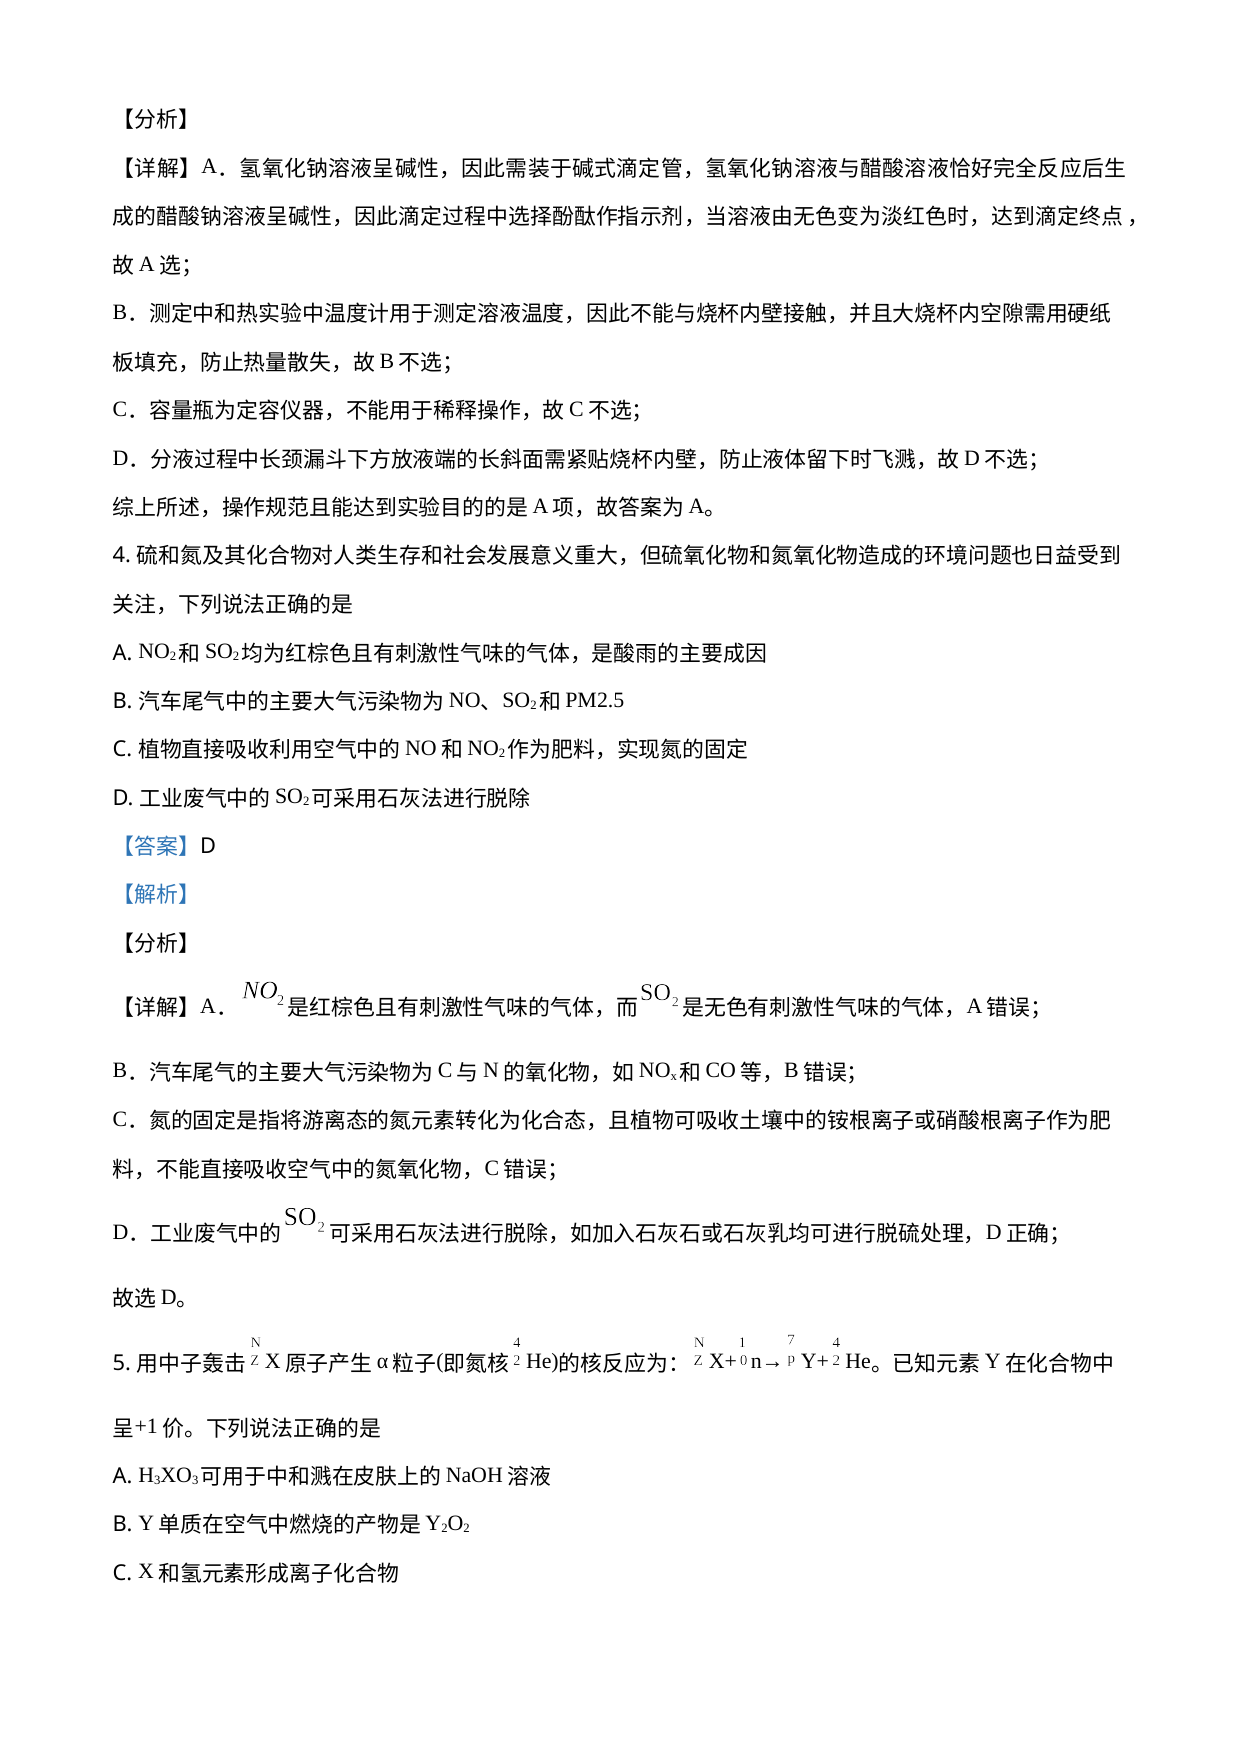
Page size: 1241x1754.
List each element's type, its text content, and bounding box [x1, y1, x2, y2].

text 【详解】A．氢氧化钠溶液呈碱性，因此需装于碱式滴定管，氢氧化钠溶液与醋酸溶液恰好完全反应后生成的醋酸钠溶液呈碱性，因此滴定过程中选择酚酞作指示剂，当溶液由无色变为淡红色时，达到滴定终点，故A选； [112, 150, 1128, 280]
text 综上所述，操作规范且能达到实验目的的是A项，故答案为A。 [112, 490, 1128, 522]
text B. 汽车尾气中的主要大气污染物为NO、SO2和PM2.5 [112, 683, 1128, 716]
text 【解析】 [112, 877, 1128, 909]
text 故选D。 [112, 1281, 1128, 1313]
text D．分液过程中长颈漏斗下方放液端的长斜面需紧贴烧杯内壁，防止液体留下时飞溅，故D不选； [112, 441, 1128, 474]
text D. 工业废气中的SO2可采用石灰法进行脱除 [112, 780, 1128, 813]
text B. Y单质在空气中燃烧的产物是Y2O2 [112, 1507, 1128, 1539]
text C. X和氢元素形成离子化合物 [112, 1555, 1128, 1588]
text B．汽车尾气的主要大气污染物为C与N的氧化物，如NOx和CO等，B错误； [112, 1054, 1128, 1087]
text C. 植物直接吸收利用空气中的NO和NO2作为肥料，实现氮的固定 [112, 732, 1128, 764]
text 4. 硫和氮及其化合物对人类生存和社会发展意义重大，但硫氧化物和氮氧化物造成的环境问题也日益受到关注，下列说法正确的是 [112, 538, 1128, 619]
text 【答案】D [112, 828, 1128, 861]
text 【详解】A．是红棕色且有刺激性气味的气体，而是无色有刺激性气味的气体，A错误； [112, 973, 1128, 1038]
text D．工业废气中的可采用石灰法进行脱除，如加入石灰石或石灰乳均可进行脱硫处理，D正确； [112, 1200, 1128, 1265]
text 【分析】 [112, 102, 1128, 134]
text 【分析】 [112, 925, 1128, 958]
text A. NO2和SO2均为红棕色且有刺激性气味的气体，是酸雨的主要成因 [112, 635, 1128, 668]
text C．容量瓶为定容仪器，不能用于稀释操作，故C不选； [112, 393, 1128, 426]
text B．测定中和热实验中温度计用于测定溶液温度，因此不能与烧杯内壁接触，并且大烧杯内空隙需用硬纸板填充，防止热量散失，故B不选； [112, 296, 1128, 377]
text C．氮的固定是指将游离态的氮元素转化为化合态，且植物可吸收土壤中的铵根离子或硝酸根离子作为肥料，不能直接吸收空气中的氮氧化物，C错误； [112, 1103, 1128, 1184]
text 5. 用中子轰击X原子产生α粒子(即氮核He)的核反应为：X+n→Y+He。已知元素Y在化合物中呈+1价。下列说法正确的是 [112, 1329, 1128, 1443]
text A. H3XO3可用于中和溅在皮肤上的NaOH溶液 [112, 1458, 1128, 1491]
